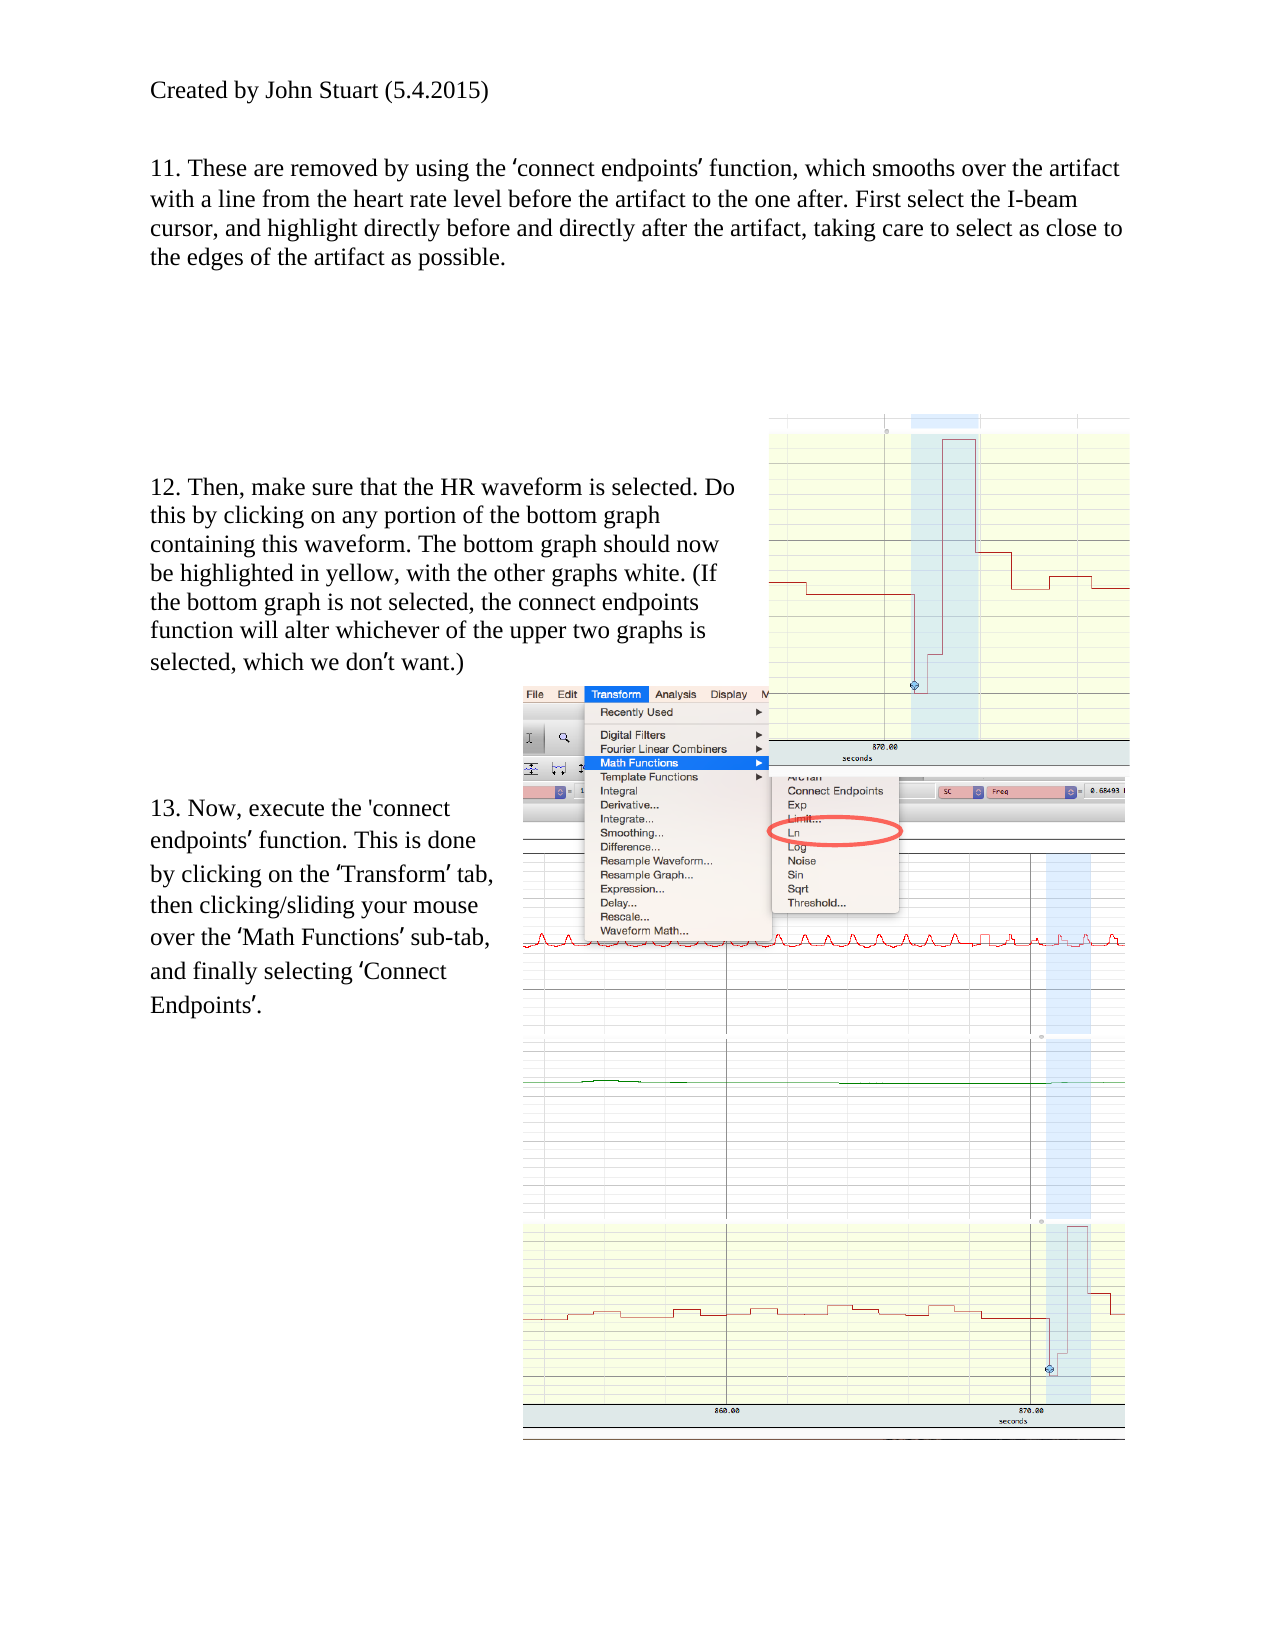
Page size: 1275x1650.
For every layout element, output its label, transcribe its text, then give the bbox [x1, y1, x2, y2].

picture [523, 414, 1130, 1440]
text 12. Then, make sure that the HR waveform is selected. Do this by clicking on any portion of the bottom graph containing this waveform. The bottom graph should now be highlighted in yellow, with the other graphs white. (If the bottom graph is not selected, the connect endpoints function will alter whichever of the upper two graphs is selected, which we don’t want.) [150, 472, 768, 678]
text 13. Now, execute the 'connect endpoints’ function. This is done by clicking on the ‘Transform’ tab, then clicking/sliding your mouse over the ‘Math Functions’ sub-tab, and finally selecting ‘Connect Endpoints’. [150, 793, 523, 1021]
text 11. These are removed by using the ‘connect endpoints’ function, which smooths over the artifact with a line from the heart rate level before the artifact to the one after. First select the I-beam cursor, and highlight directly before and directly after the artifact, taking care to select as close to the edges of the artifact as possible. [150, 150, 1125, 270]
